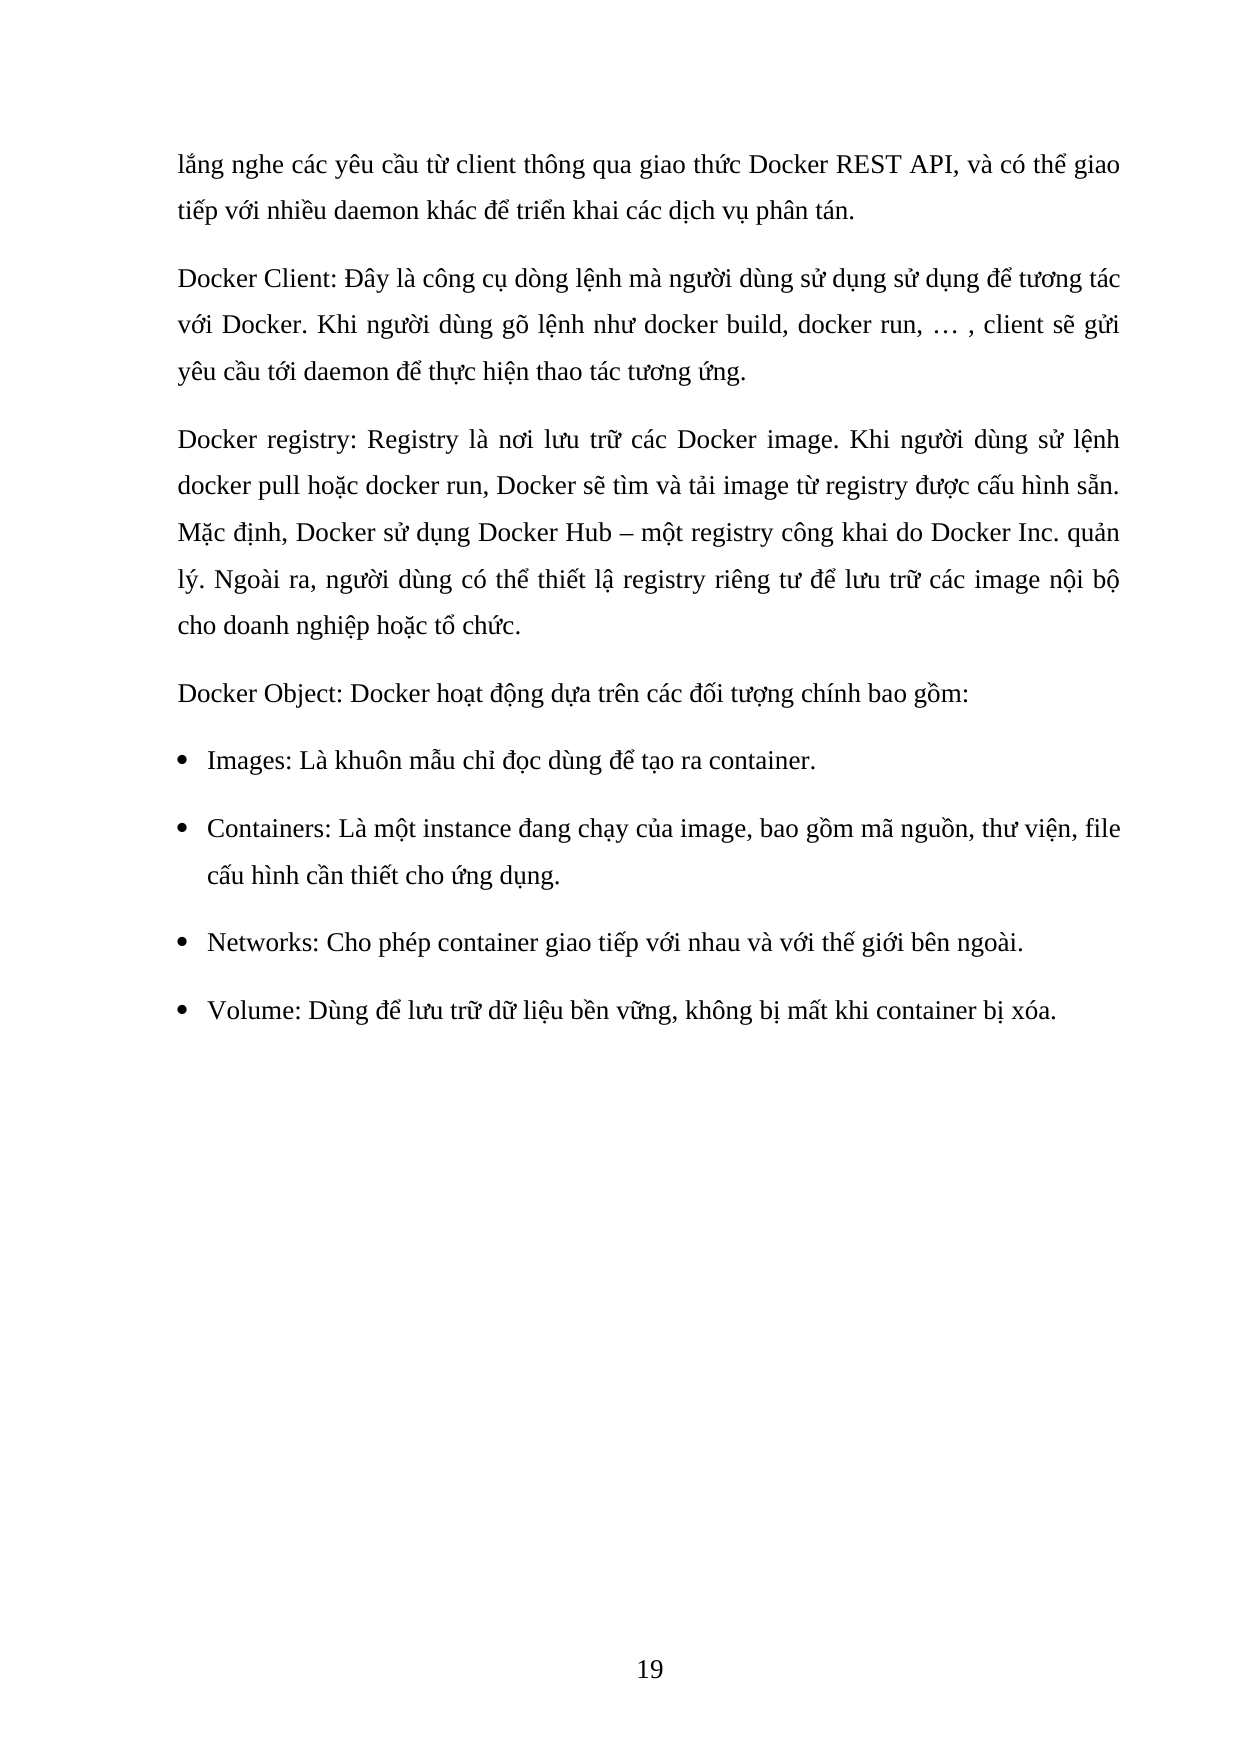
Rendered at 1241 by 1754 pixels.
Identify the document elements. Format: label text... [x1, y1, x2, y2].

text Networks: Cho phép container giao tiếp với nhau và với thế giới bên ngoài. [177, 926, 1122, 958]
text Docker registry: Registry là nơi lưu trữ các Docker image. Khi người dùng sử lệnh docker pull hoặc docker run, Docker sẽ tìm và tải image từ registry được cấu hình sẵn. Mặc định, Docker sử dụng Docker Hub – một registry công khai do Docker Inc. quản lý. Ngoài ra, người dùng có thể thiết lậ registry riêng tư để lưu trữ các image nội bộ cho doanh nghiệp hoặc tổ chức. [177, 423, 1122, 641]
text Docker Object: Docker hoạt động dựa trên các đối tượng chính bao gồm: [177, 677, 1122, 708]
text Docker Client: Đây là công cụ dòng lệnh mà người dùng sử dụng sử dụng để tương tác với Docker. Khi người dùng gõ lệnh như docker build, docker run, … , client sẽ gửi yêu cầu tới daemon để thực hiện thao tác tương ứng. [177, 262, 1122, 386]
text Containers: Là một instance đang chạy của image, bao gồm mã nguồn, thư viện, file cấu hình cần thiết cho ứng dụng. [177, 812, 1122, 890]
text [177, 148, 1122, 226]
text Images: Là khuôn mẫu chỉ đọc dùng để tạo ra container. [177, 744, 1122, 776]
text Volume: Dùng để lưu trữ dữ liệu bền vững, không bị mất khi container bị xóa. [177, 994, 1122, 1025]
